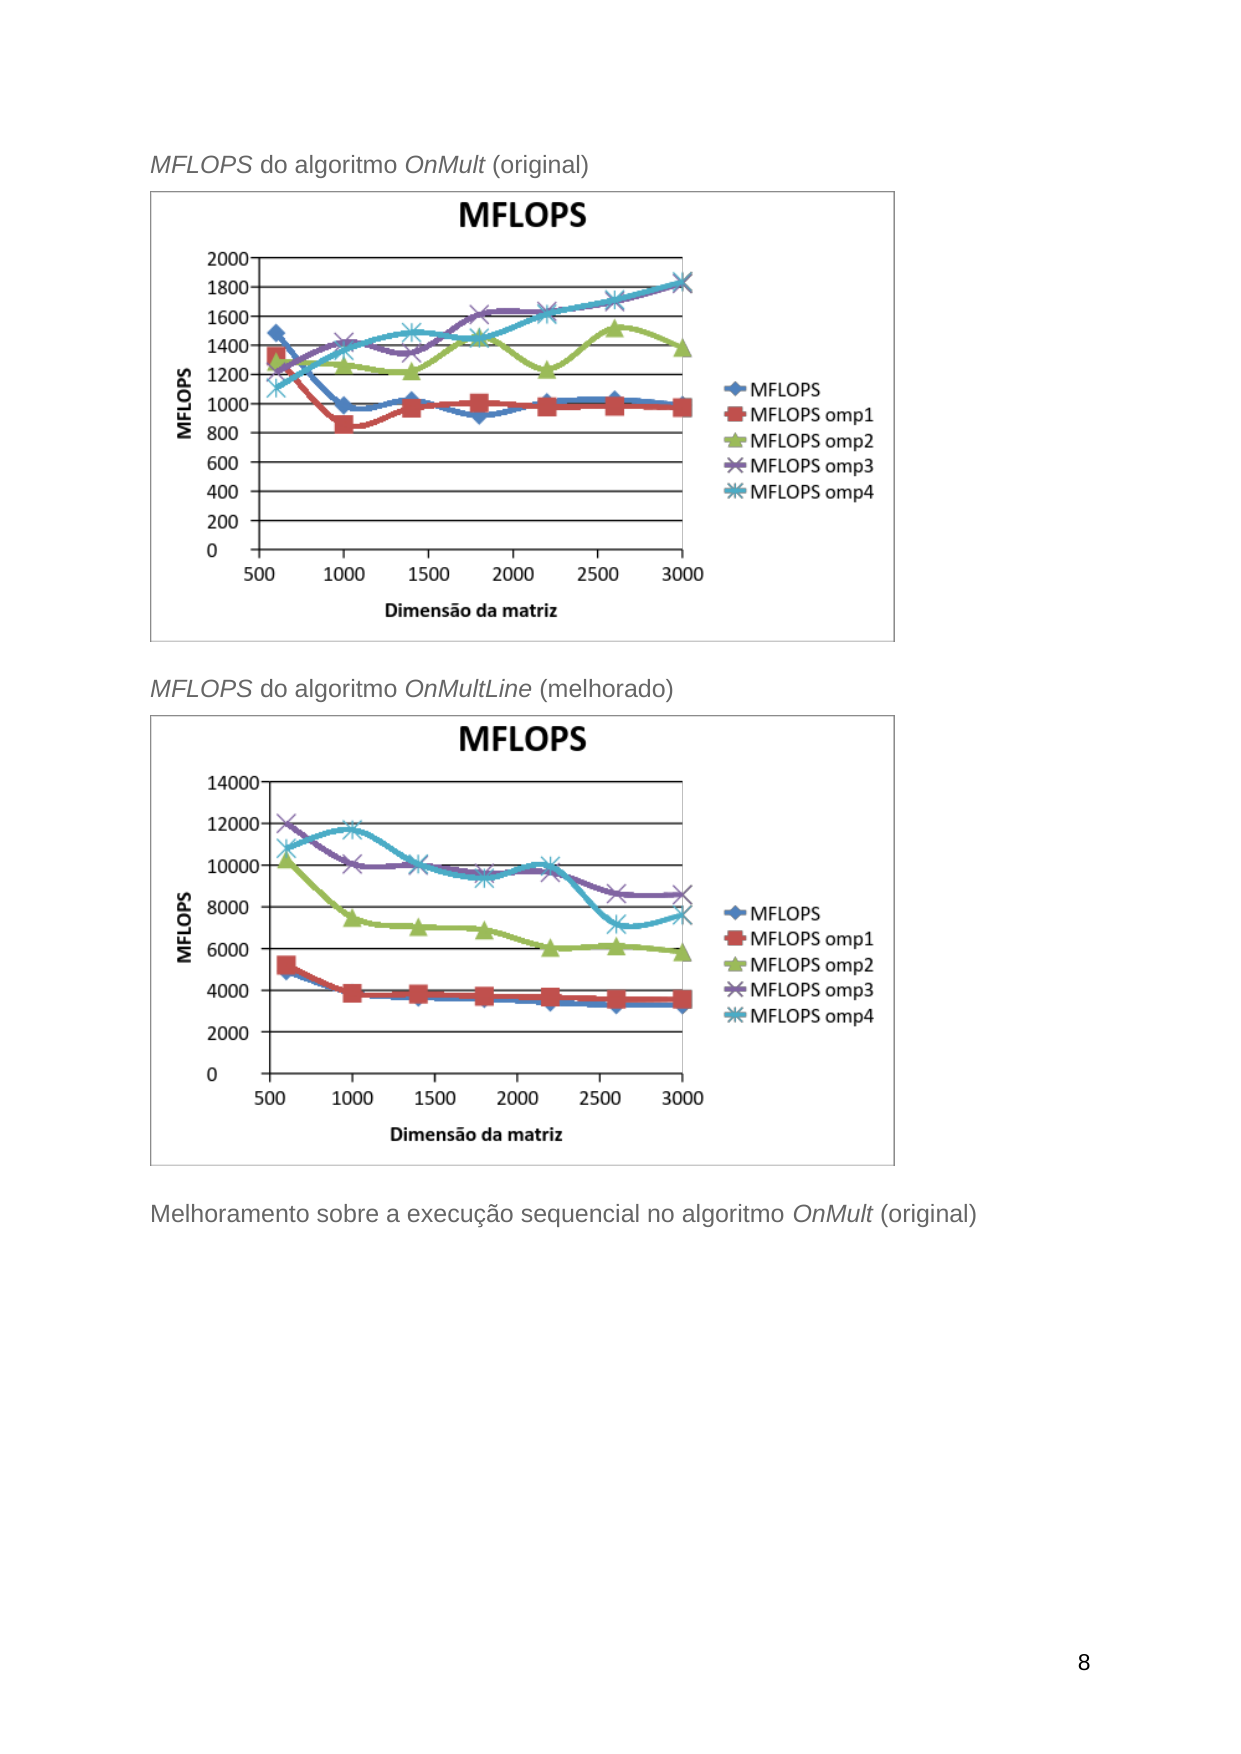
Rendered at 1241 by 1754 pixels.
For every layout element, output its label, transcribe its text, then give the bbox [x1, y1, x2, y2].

picture [150, 715, 895, 1166]
subtitle MFLOPS do algoritmo OnMult (original) [150, 150, 1090, 179]
subtitle Melhoramento sobre a execução sequencial no algoritmo OnMult (original) [150, 1199, 1090, 1227]
subtitle MFLOPS do algoritmo OnMultLine (melhorado) [150, 674, 1090, 703]
picture [150, 191, 895, 642]
